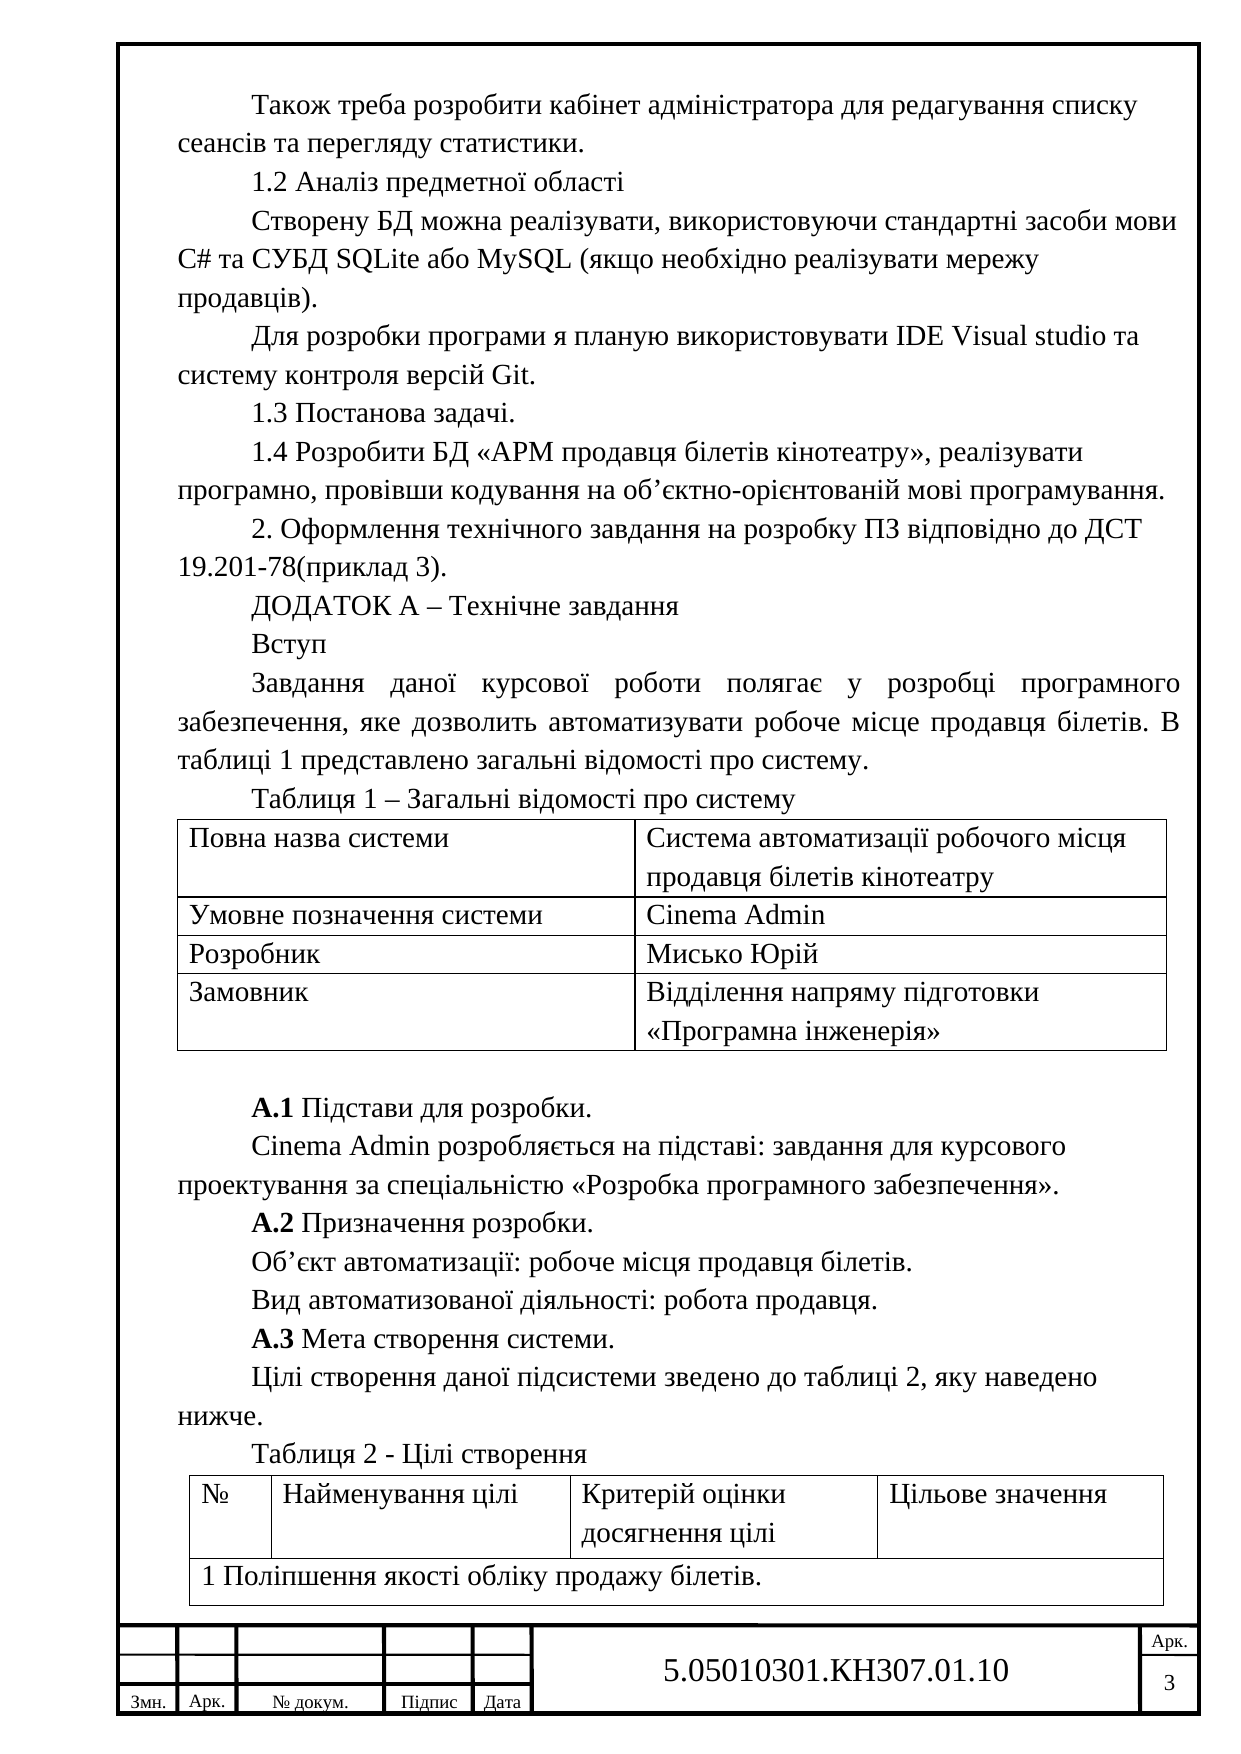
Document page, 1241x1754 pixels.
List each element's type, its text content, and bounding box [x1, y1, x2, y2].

table_cell Замовник [178, 974, 634, 1050]
text 1.4 Розробити БД «АРМ продавця білетів кінотеатру», реалізувати програмно, провівши кодування на об’єктно-орієнтованій мові програмування. [177, 434, 1181, 506]
table_cell Cinema Admin [636, 898, 1166, 935]
table_header Система автоматизації робочого місця продавця білетів кінотеатру [636, 820, 1166, 896]
text Об’єкт автоматизації: робоче місця продавця білетів. [177, 1244, 1181, 1277]
text А.2 Призначення розробки. [177, 1205, 1181, 1239]
list Постанова задачі. [251, 395, 1181, 429]
text А.3 Мета створення системи. [177, 1321, 1181, 1354]
list Аналіз предметної області [251, 164, 1181, 198]
text Cinema Admin розробляється на підставі: завдання для курсового проектування за спеціальністю «Розробка програмного забезпечення». [177, 1128, 1181, 1200]
text Таблиця 1 – Загальні відомості про систему [177, 781, 1181, 814]
table_header Критерій оцінки досягнення цілі [571, 1476, 877, 1557]
table_header Найменування цілі [272, 1476, 570, 1557]
table_cell Мисько Юрій [636, 936, 1166, 973]
list Вступ [177, 627, 1181, 660]
text Вид автоматизованої діяльності: робота продавця. [177, 1282, 1181, 1316]
table_header Цільове значення [878, 1476, 1163, 1557]
table_cell 1 Поліпшення якості обліку продажу білетів. [190, 1559, 1163, 1605]
text Також треба розробити кабінет адміністратора для редагування списку сеансів та перегляду статистики. [177, 87, 1181, 159]
table_cell Відділення напряму підготовки «Програмна інженерія» [636, 974, 1166, 1050]
text Таблиця 2 - Цілі створення [177, 1437, 1181, 1470]
text 2. Оформлення технічного завдання на розробку ПЗ відповідно до ДСТ 19.201-78(приклад 3). [177, 511, 1181, 583]
table_cell Розробник [178, 936, 634, 973]
text Цілі створення даної підсистеми зведено до таблиці 2, яку наведено нижче. [177, 1359, 1181, 1432]
text Для розробки програми я планую використовувати IDE Visual studio та систему контроля версій Git. [177, 318, 1181, 390]
text А.1 Підстави для розробки. [177, 1090, 1181, 1123]
table_header Повна назва системи [178, 820, 634, 896]
table_header № [190, 1476, 271, 1557]
text Створену БД можна реалізувати, використовуючи стандартні засоби мови С# та СУБД SQLite або MySQL (якщо необхідно реалізувати мережу продавців). [177, 203, 1181, 313]
list Завдання даної курсової роботи полягає у розробці програмного забезпечення, яке дозволить автоматизувати робоче місце продавця білетів. В таблиці 1 представлено загальні відомості про систему. [177, 665, 1181, 776]
list ДОДАТОК А – Технічне завдання [177, 588, 1181, 622]
table_cell Умовне позначення системи [178, 898, 634, 935]
